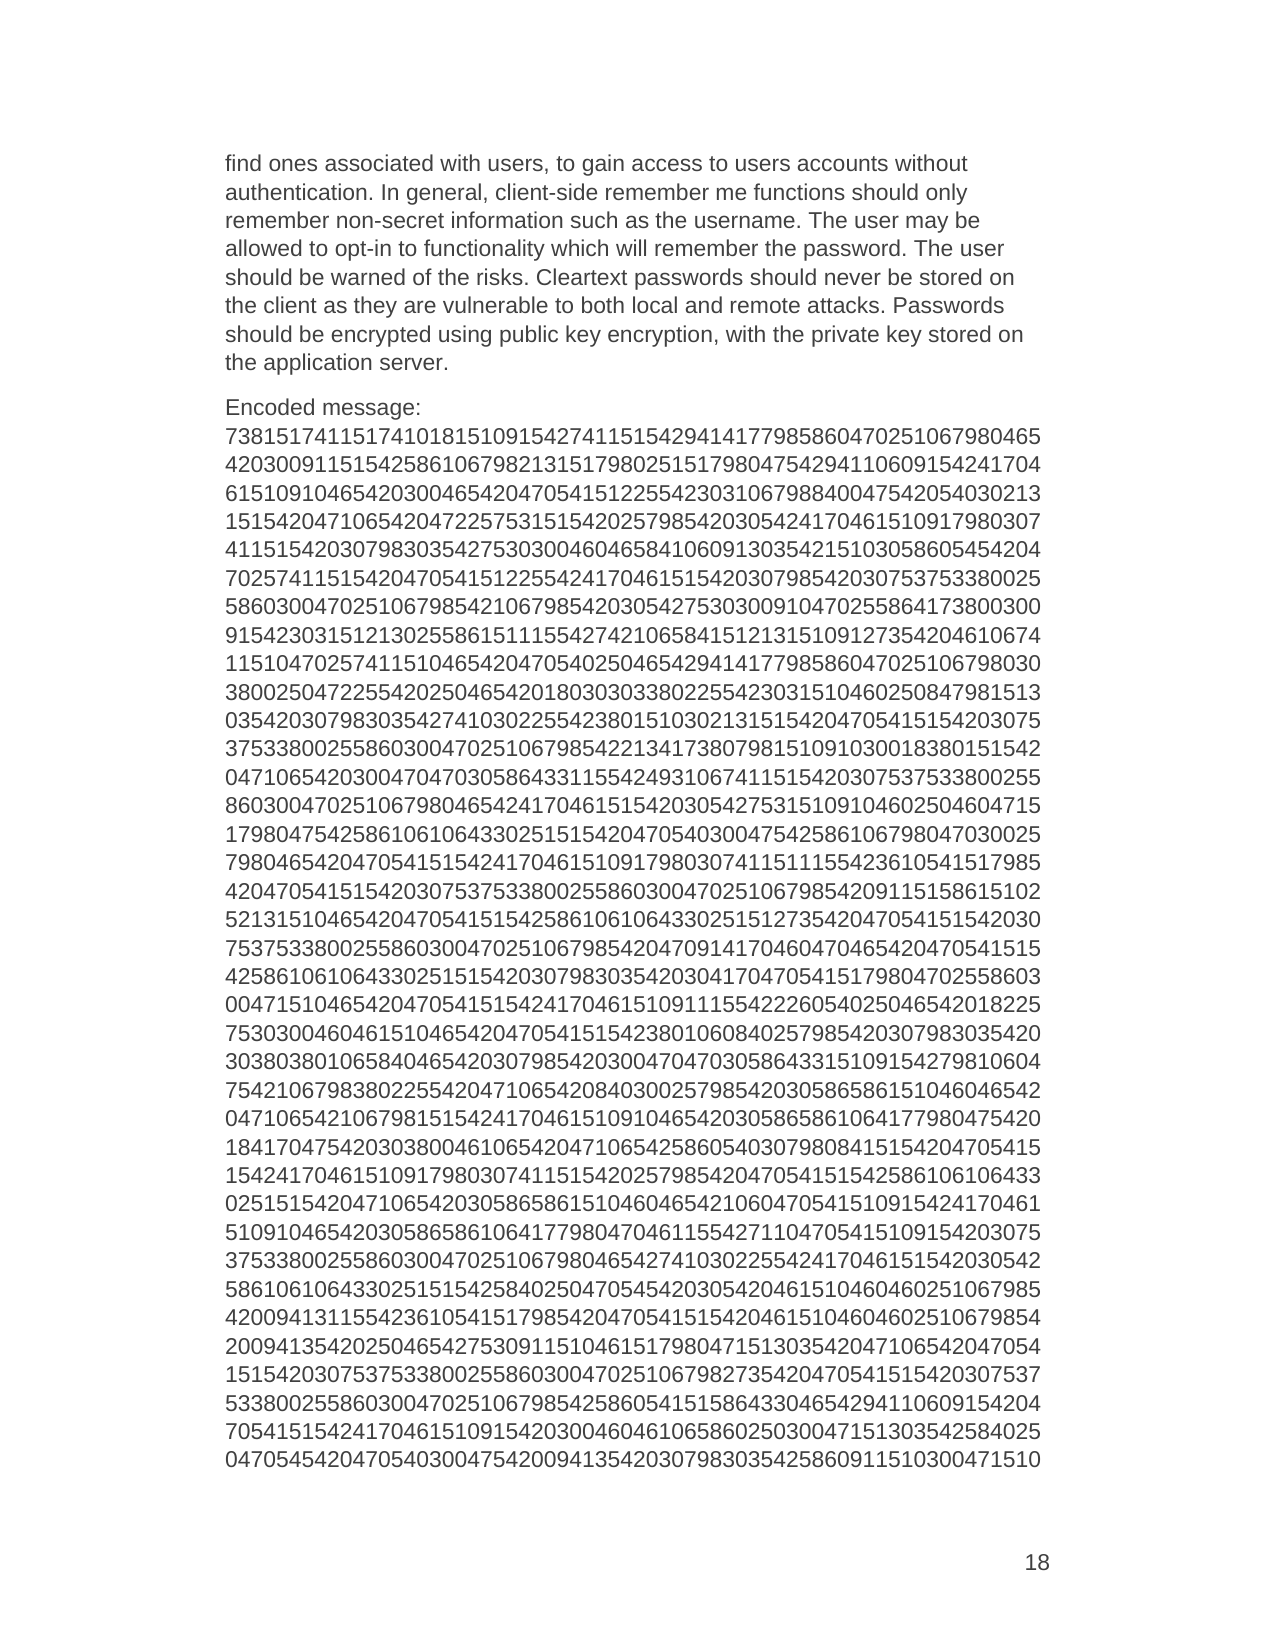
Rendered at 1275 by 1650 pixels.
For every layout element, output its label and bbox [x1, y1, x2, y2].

text [225, 394, 1050, 1473]
text [225, 150, 1050, 375]
